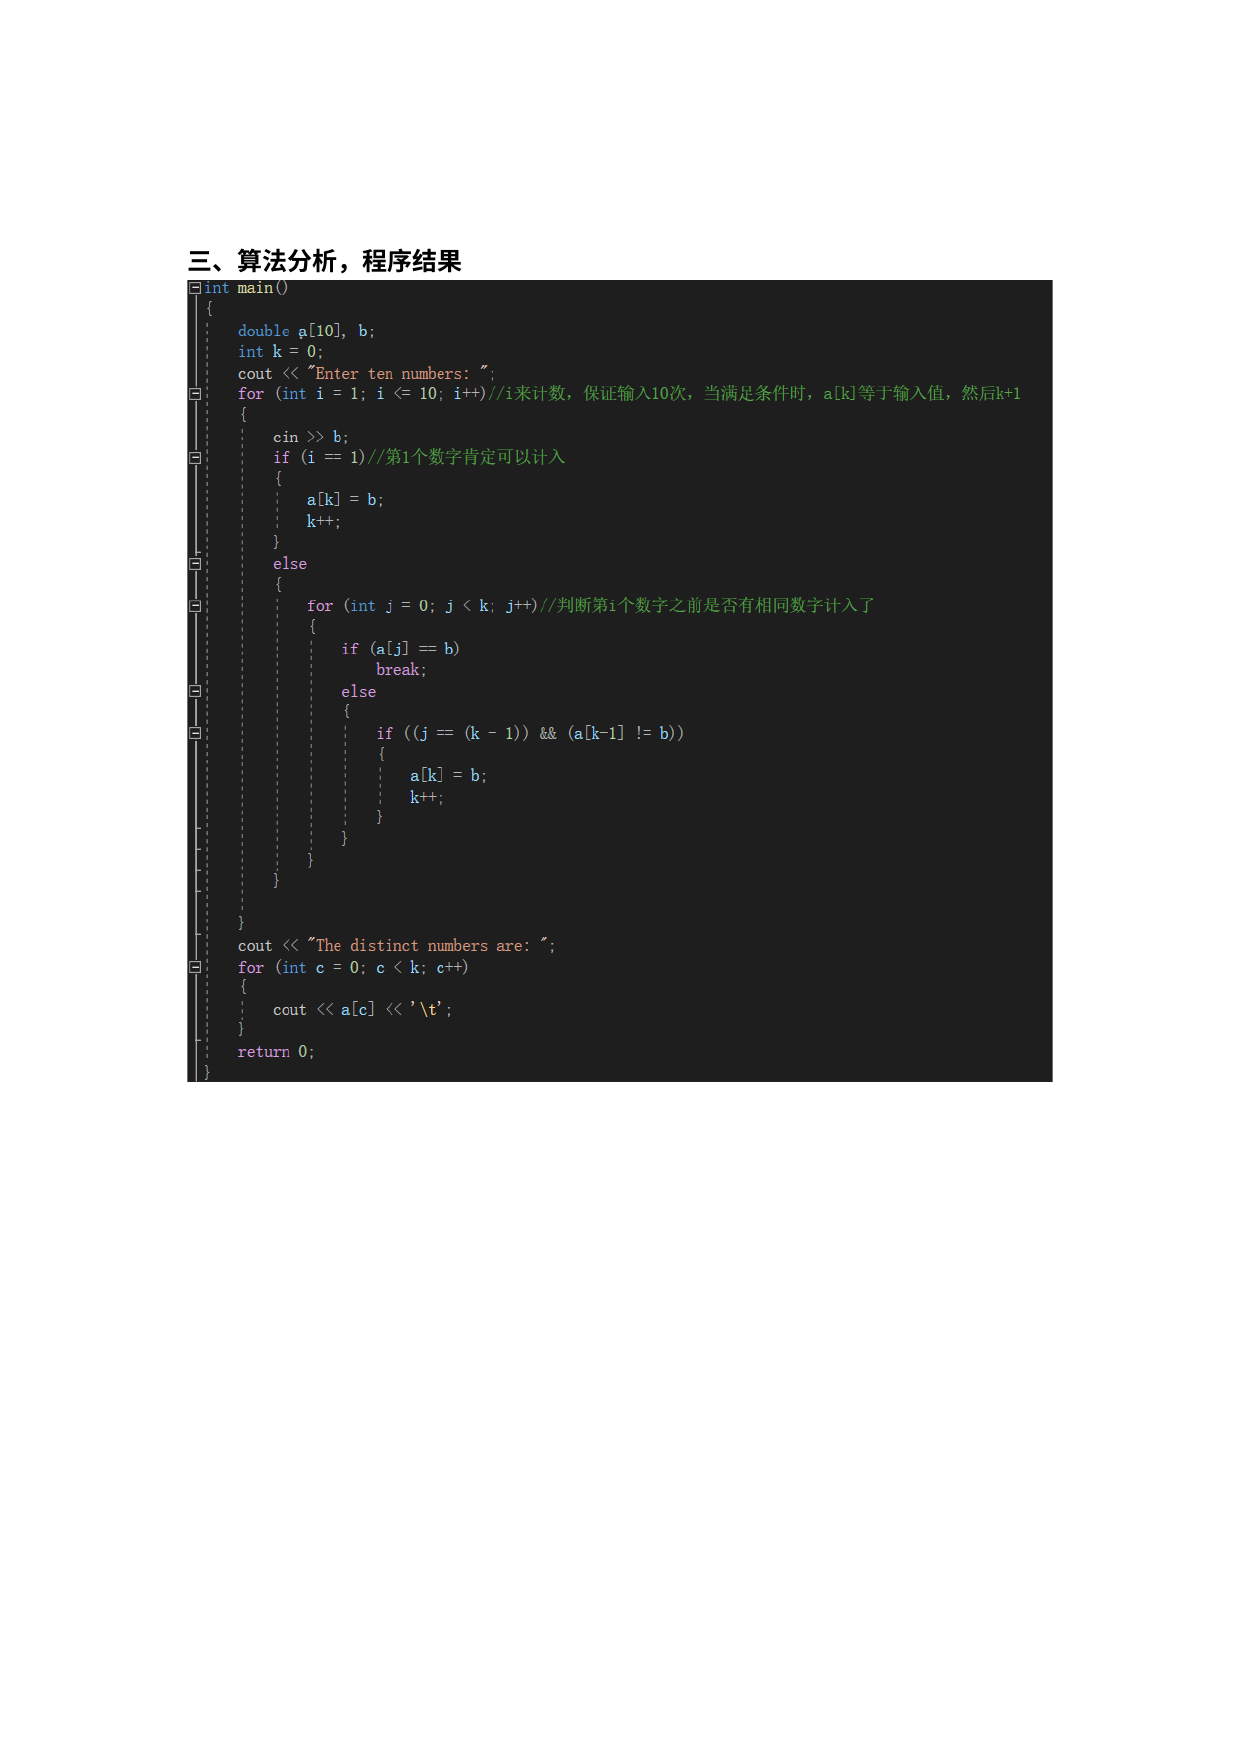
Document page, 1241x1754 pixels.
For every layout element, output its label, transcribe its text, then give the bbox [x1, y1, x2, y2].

text 三、算法分析，程序结果 [187, 227, 1053, 280]
picture [187, 280, 1053, 1082]
